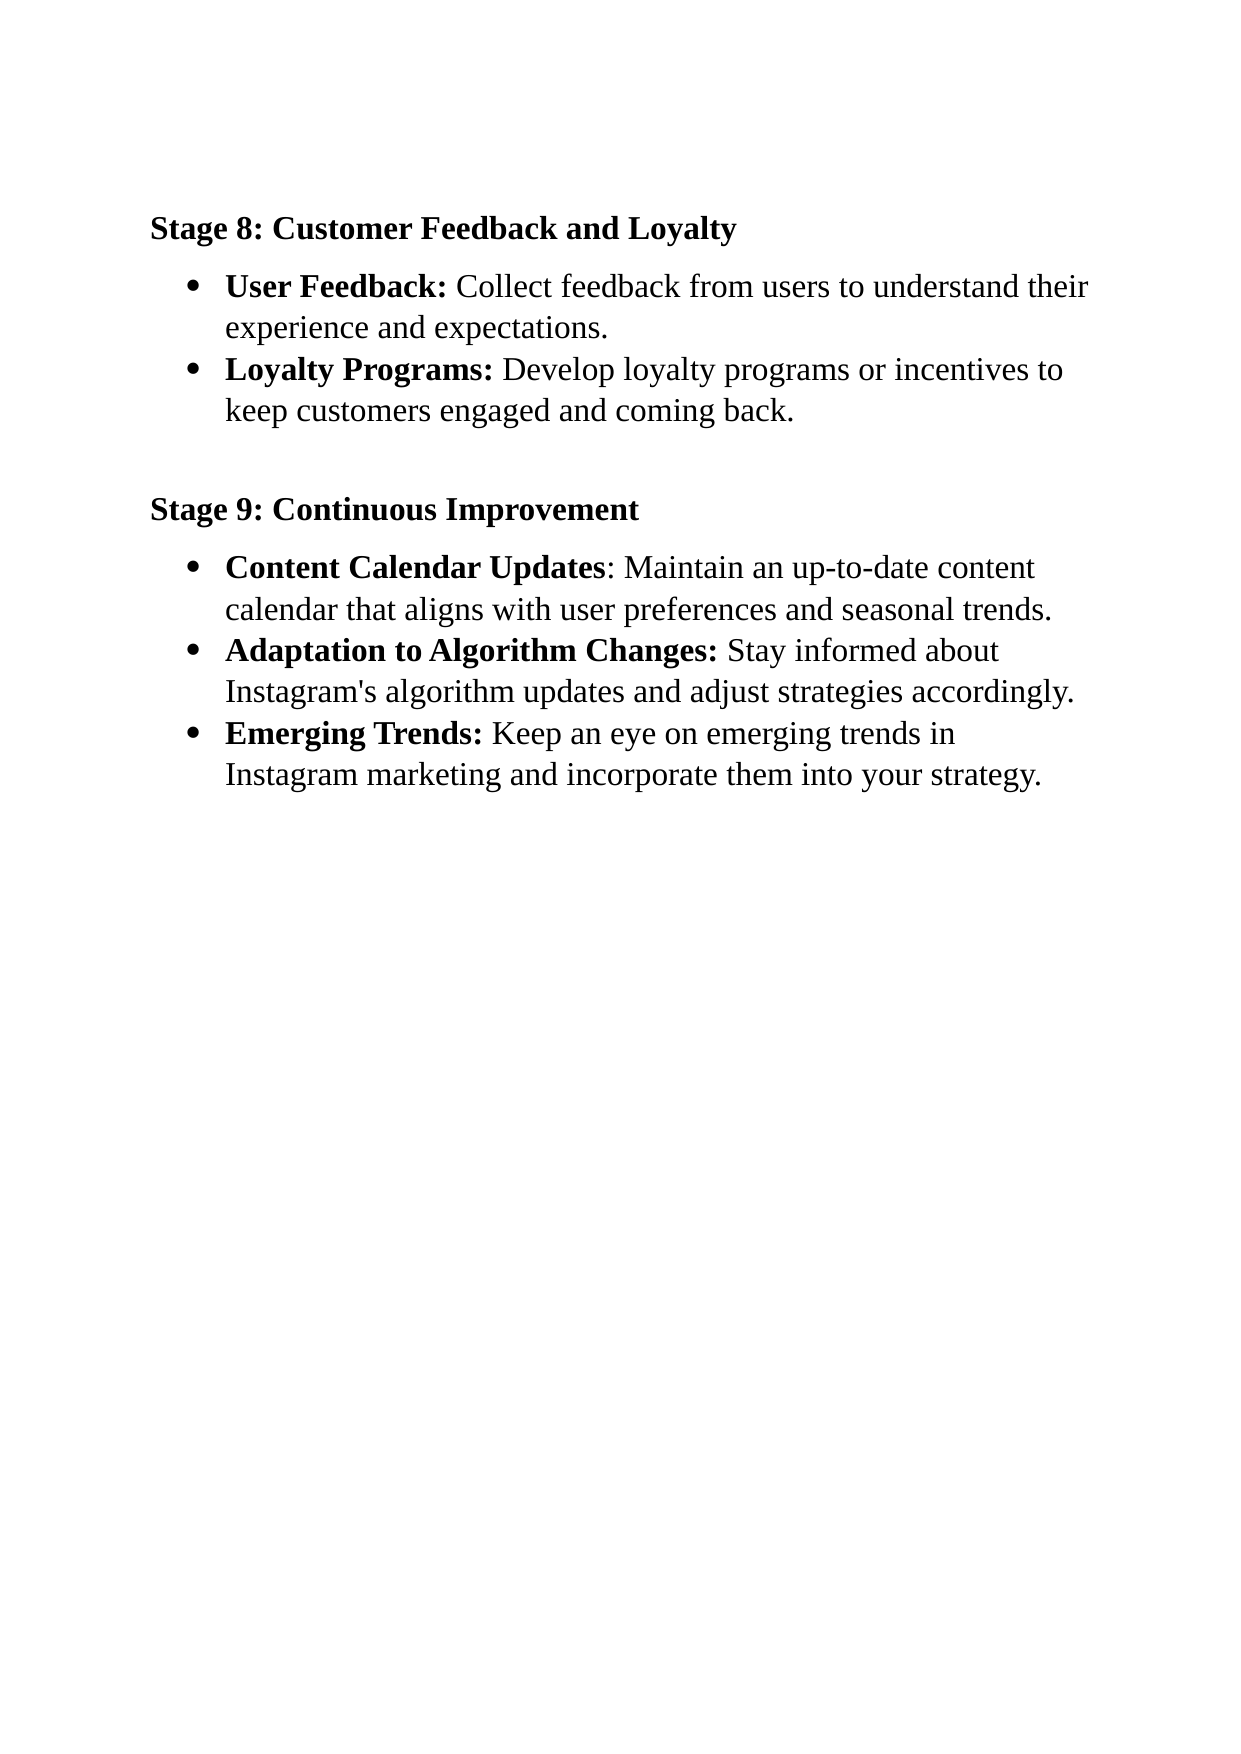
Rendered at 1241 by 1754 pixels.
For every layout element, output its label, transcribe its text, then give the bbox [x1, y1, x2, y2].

list User Feedback: Collect feedback from users to understand their experience and expectations. [187, 266, 1090, 346]
list Content Calendar Updates: Maintain an up-to-date content calendar that aligns with user preferences and seasonal trends. [187, 547, 1090, 627]
text Stage 8: Customer Feedback and Loyalty [150, 208, 1090, 246]
text Stage 9: Continuous Improvement [150, 489, 1090, 528]
list Emerging Trends: Keep an eye on emerging trends in Instagram marketing and incorporate them into your strategy. [187, 713, 1090, 793]
list Loyalty Programs: Develop loyalty programs or incentives to keep customers engaged and coming back. [187, 349, 1090, 428]
list Adaptation to Algorithm Changes: Stay informed about Instagram's algorithm updates and adjust strategies accordingly. [187, 630, 1090, 710]
